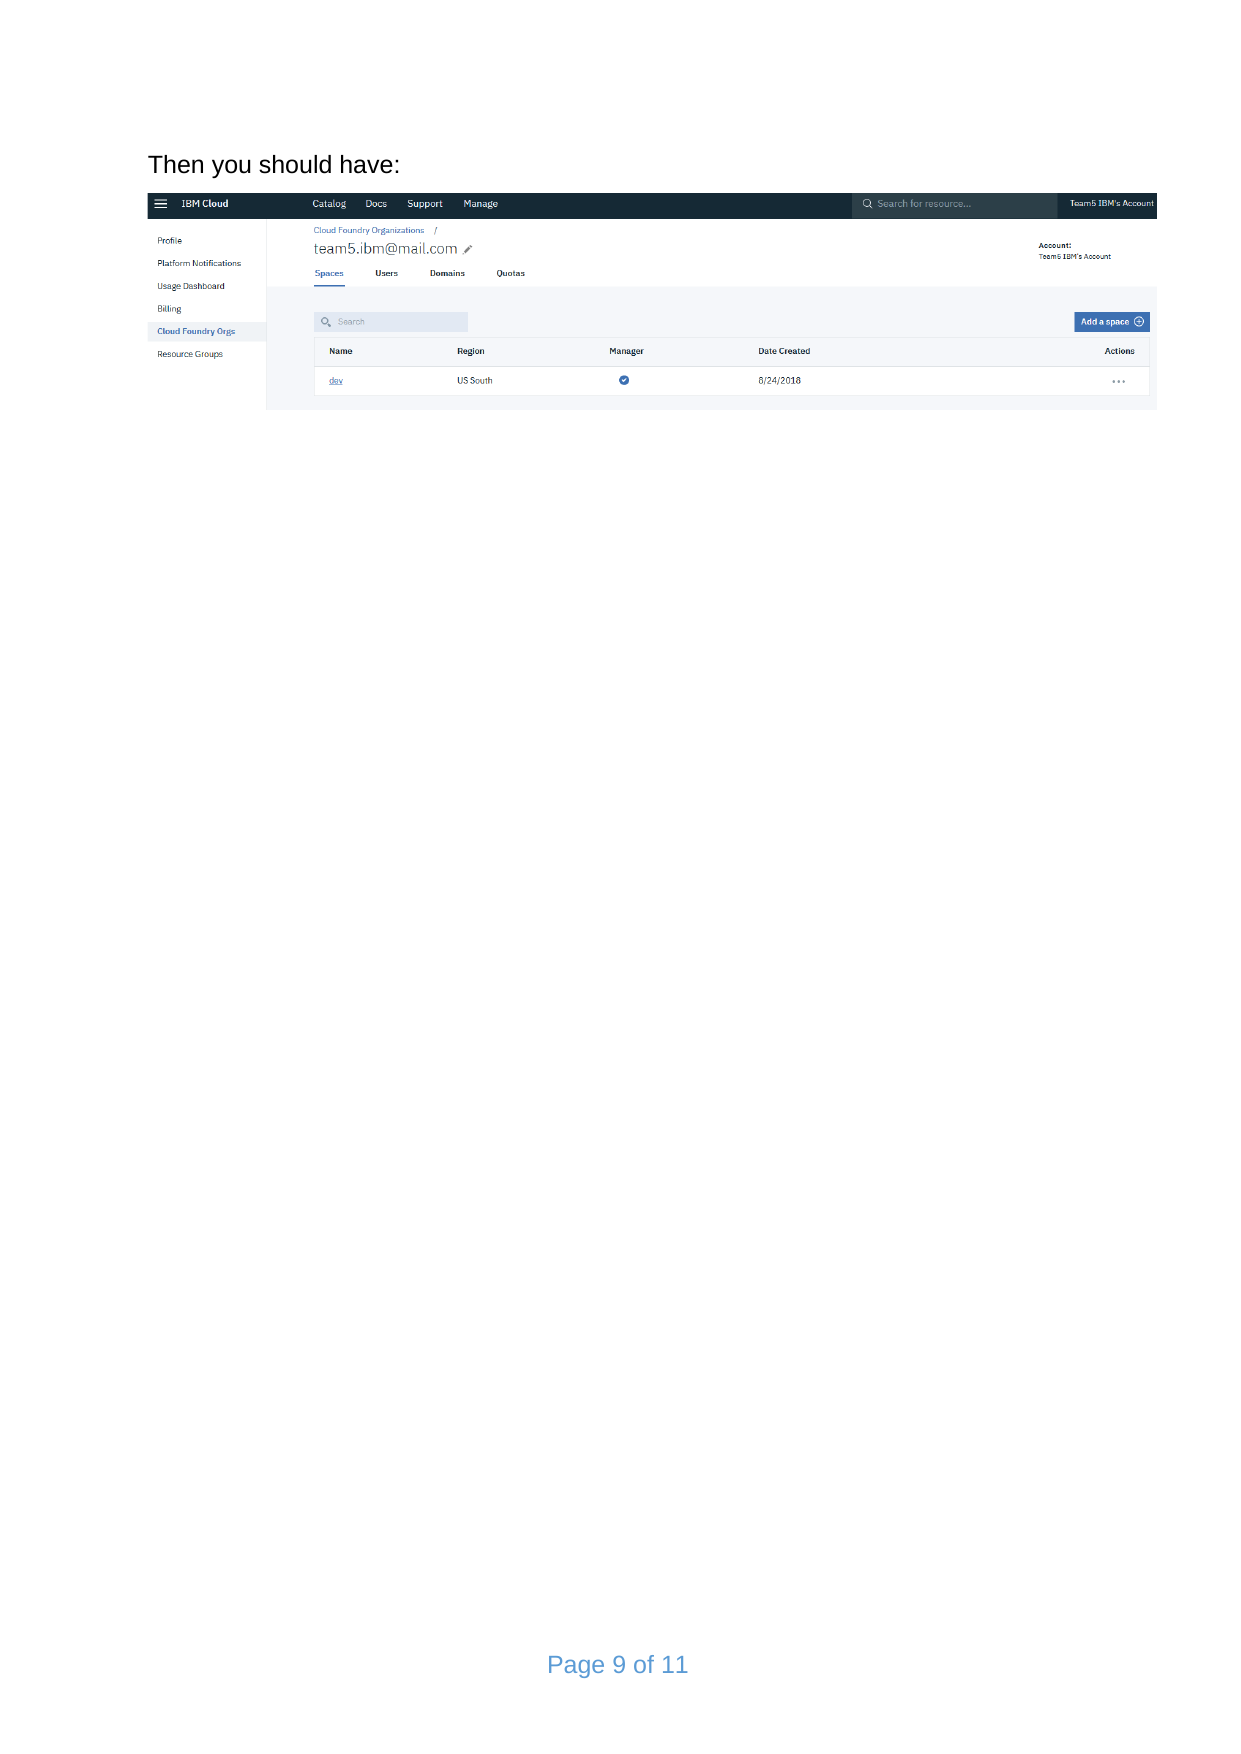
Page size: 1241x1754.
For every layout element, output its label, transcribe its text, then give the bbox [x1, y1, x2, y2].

list Then you should have: [148, 150, 1088, 179]
picture [147, 193, 1157, 410]
